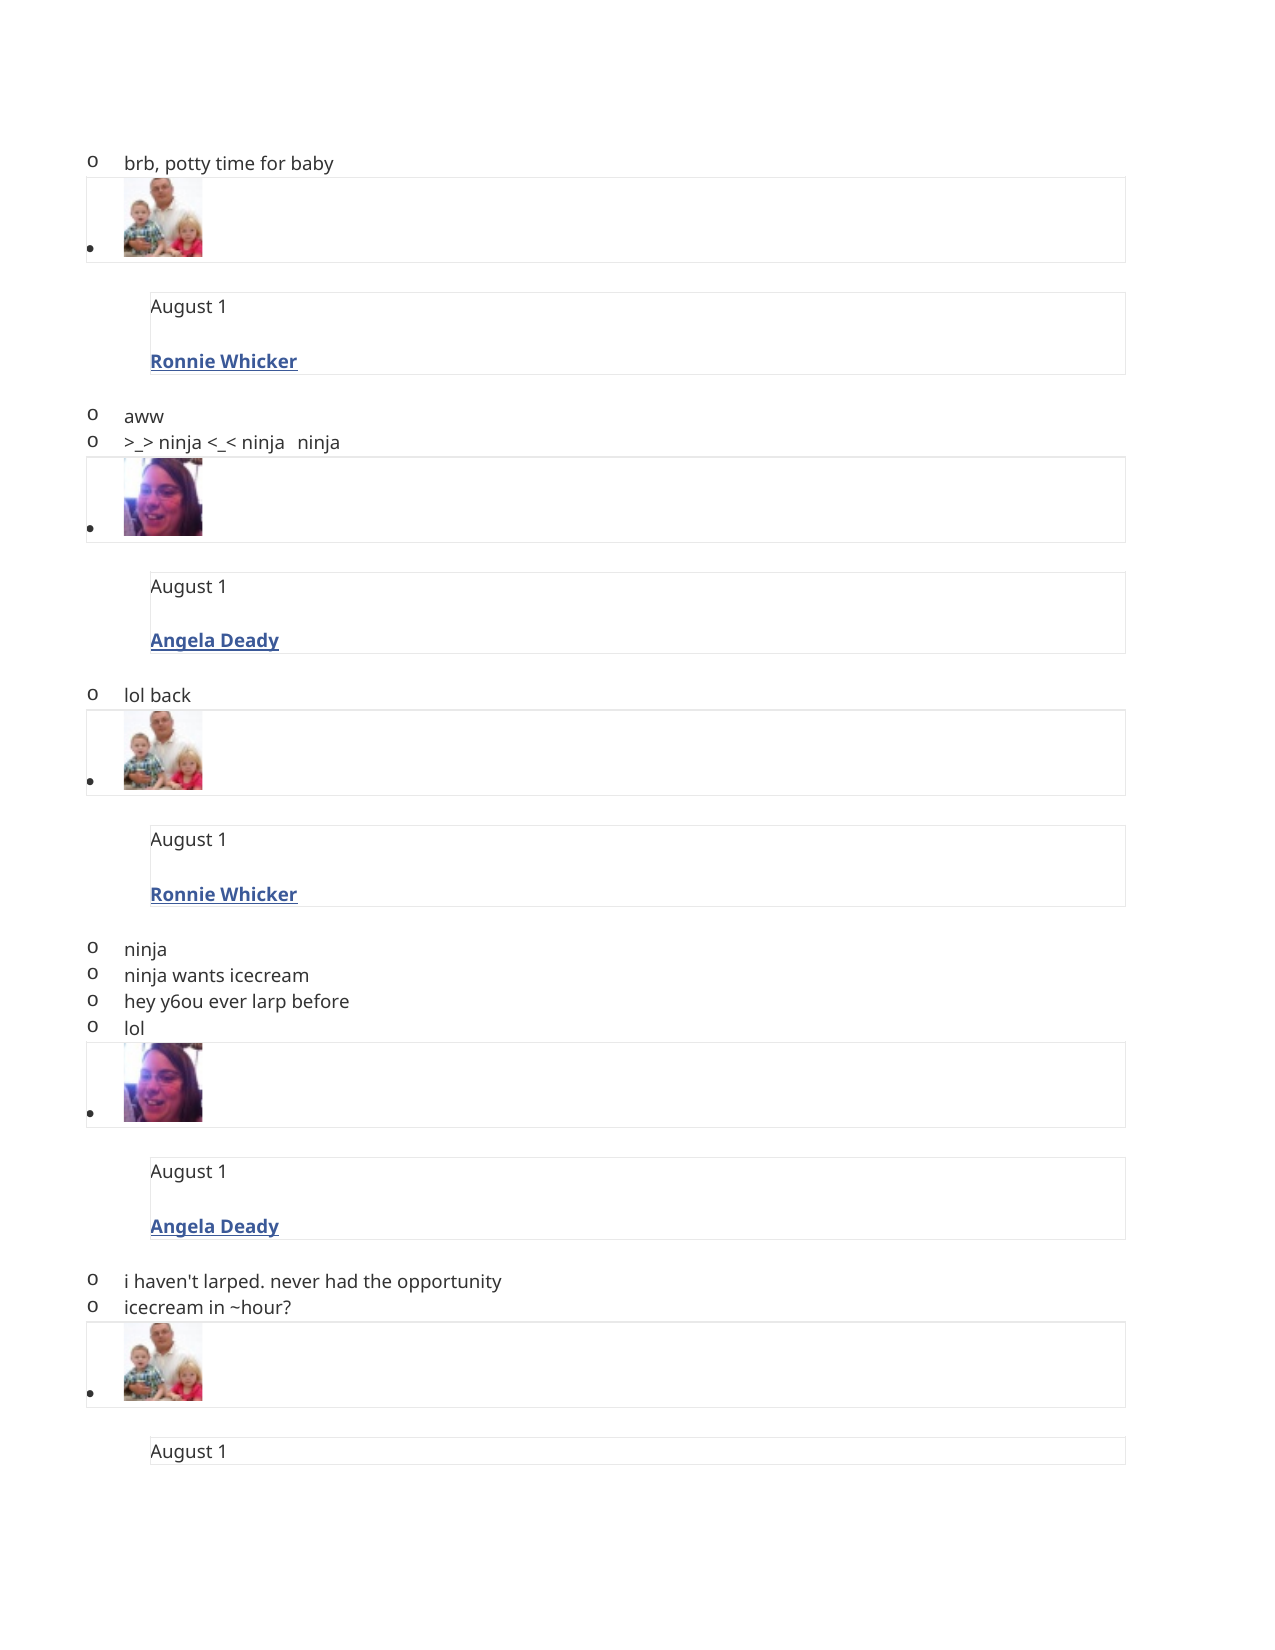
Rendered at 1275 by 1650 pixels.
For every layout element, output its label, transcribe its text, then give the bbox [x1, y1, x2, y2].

text August 1 [151, 1438, 1125, 1464]
picture [123, 458, 203, 536]
list ninja wants icecream [86, 962, 1125, 989]
list lol back [86, 683, 1125, 709]
text Angela Deady [151, 626, 1125, 653]
text August 1 [151, 1158, 1125, 1184]
picture [123, 711, 203, 790]
list hey y6ou ever larp before [86, 989, 1125, 1015]
picture [123, 178, 203, 257]
text August 1 [151, 573, 1125, 598]
list icecream in ~hour? [86, 1295, 1125, 1321]
picture [123, 1323, 203, 1401]
list brb, potty time for baby [86, 150, 1125, 176]
list ninja [86, 936, 1125, 962]
list >_> ninja <_< ninja ninja [86, 429, 1125, 456]
list aww [86, 403, 1125, 429]
list i haven't larped. never had the opportunity [86, 1268, 1125, 1295]
text Ronnie Whicker [151, 879, 1125, 906]
text Angela Deady [151, 1212, 1125, 1239]
text August 1 [151, 293, 1125, 319]
picture [123, 1043, 203, 1122]
text August 1 [151, 826, 1125, 852]
list lol [86, 1015, 1125, 1041]
text Ronnie Whicker [151, 346, 1125, 374]
